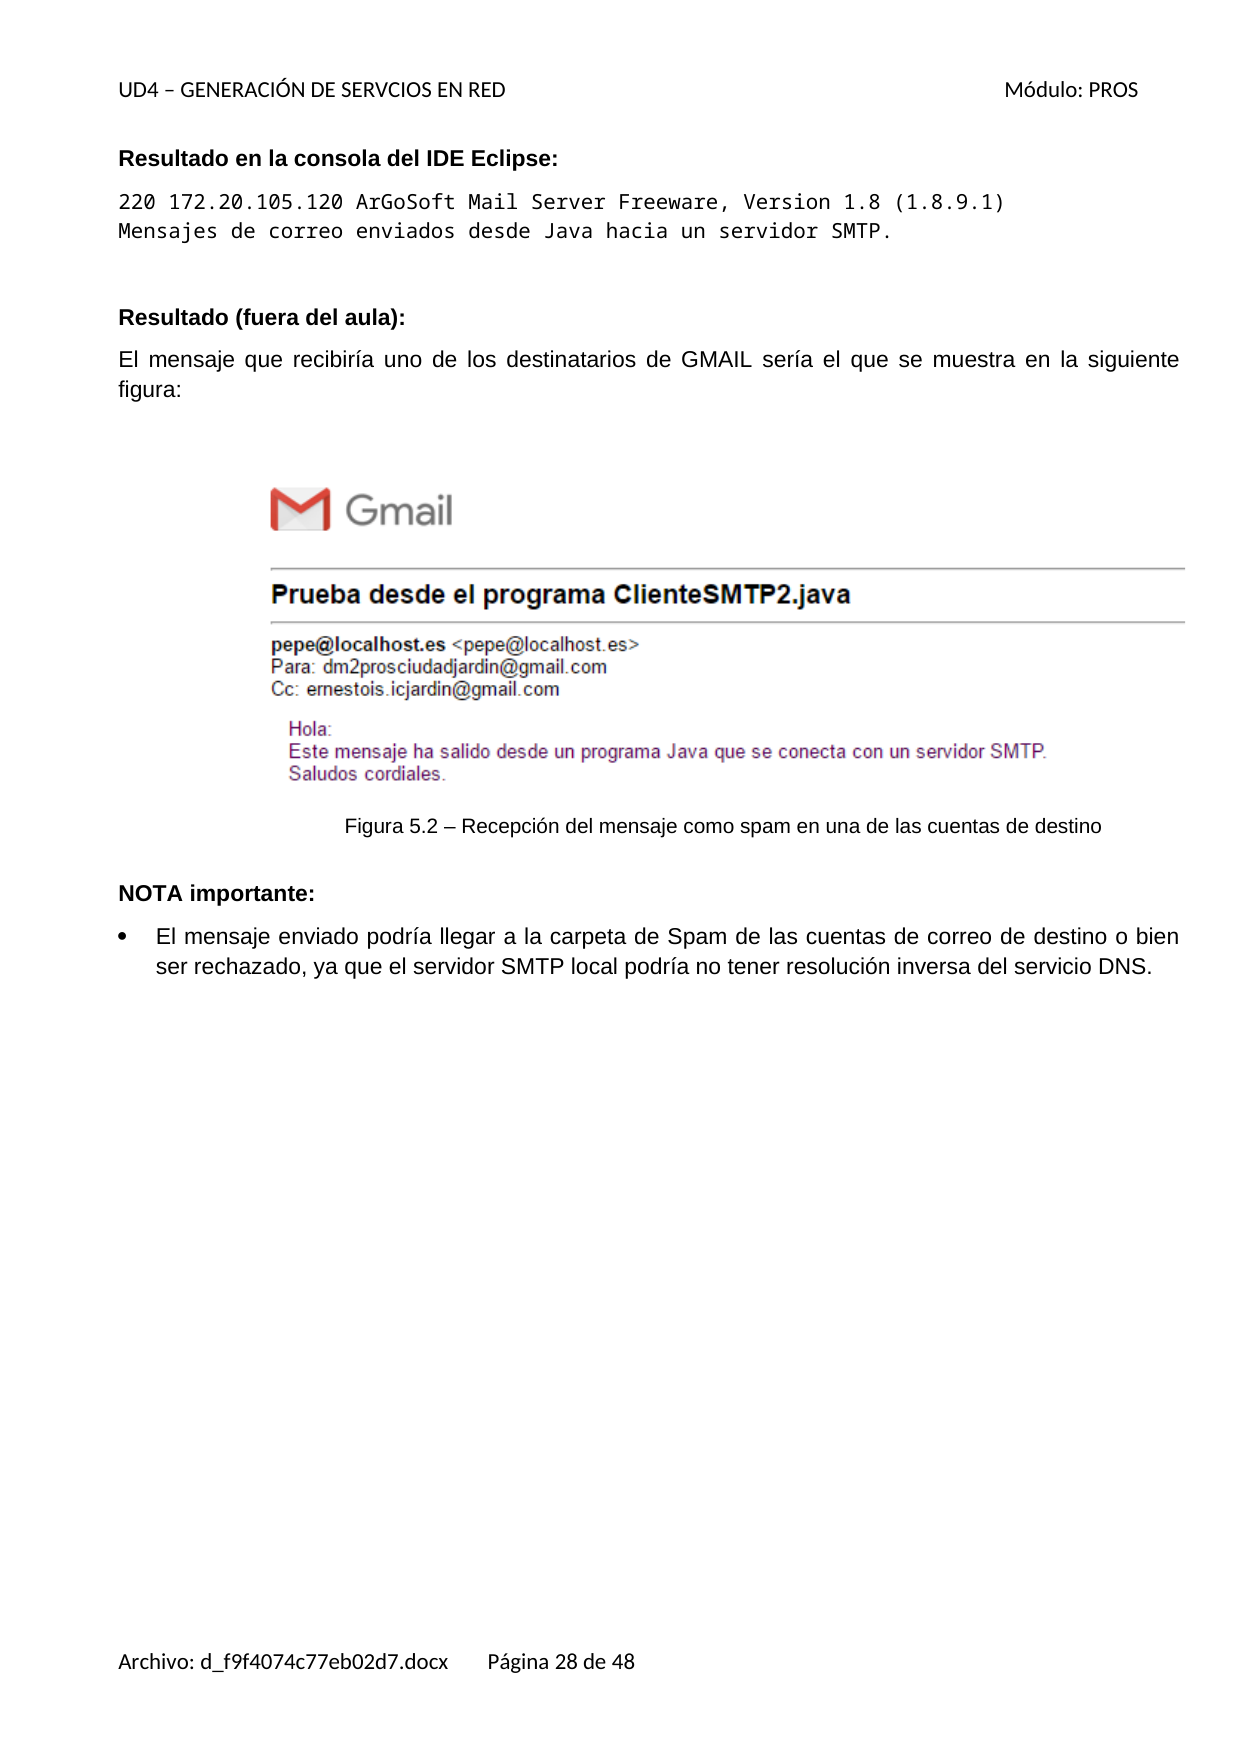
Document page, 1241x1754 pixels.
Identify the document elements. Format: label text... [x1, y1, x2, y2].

text Resultado (fuera del aula): [118, 303, 1181, 330]
text El mensaje que recibiría uno de los destinatarios de GMAIL sería el que se muestra en la siguiente figura: [118, 346, 1181, 403]
text NOTA importante: [118, 880, 1181, 907]
text Figura 5.2 – Recepción del mensaje como spam en una de las cuentas de destino [192, 814, 1181, 838]
picture [265, 461, 1185, 798]
list El mensaje enviado podría llegar a la carpeta de Spam de las cuentas de correo de destino o bien ser rechazado, ya que el servidor SMTP local podría no tener resolución inversa del servicio DNS. [118, 923, 1181, 980]
text 220 172.20.105.120 ArGoSoft Mail Server Freeware, Version 1.8 (1.8.9.1) [118, 187, 1181, 216]
text Mensajes de correo enviados desde Java hacia un servidor SMTP. [118, 216, 1181, 244]
text Resultado en la consola del IDE Eclipse: [118, 144, 1181, 171]
